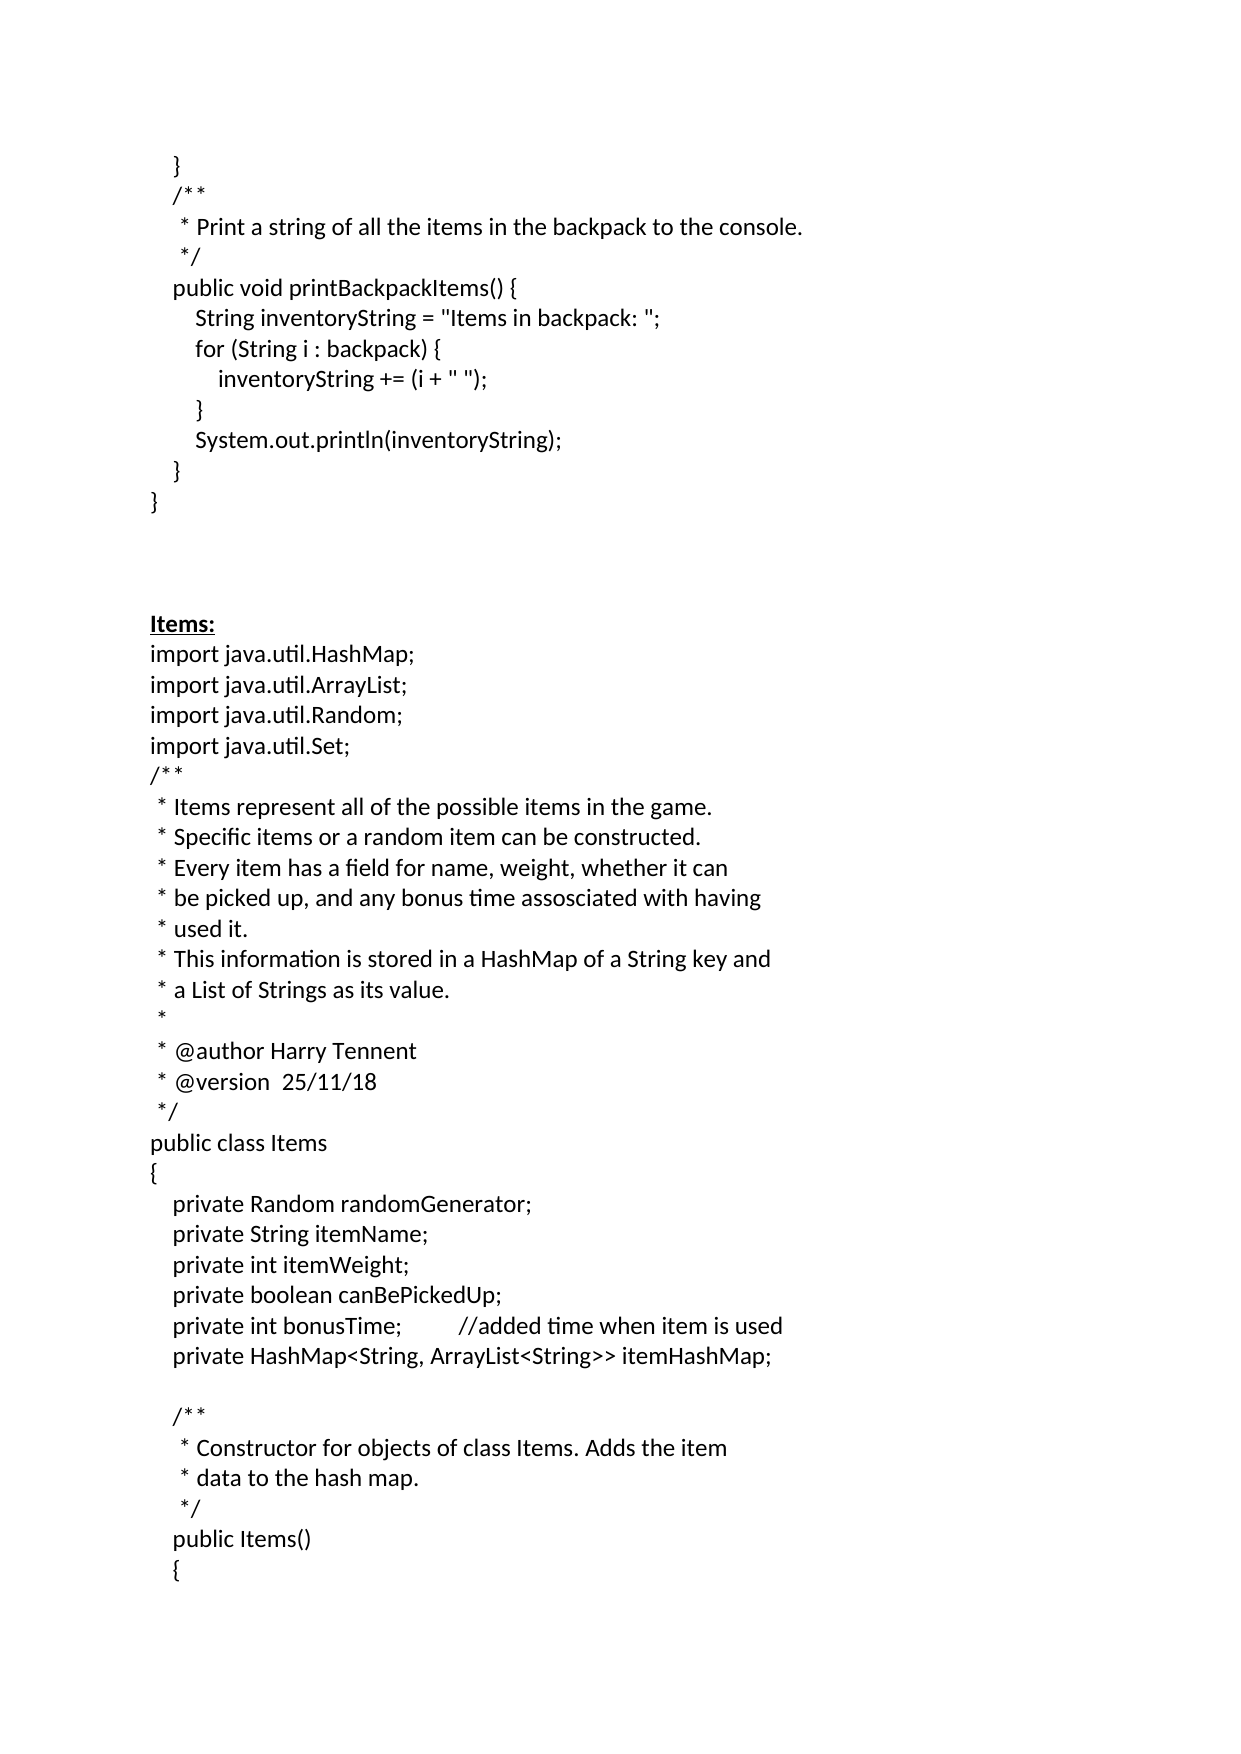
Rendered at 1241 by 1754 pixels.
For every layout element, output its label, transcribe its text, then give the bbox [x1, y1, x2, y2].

text private int bonusTime; //added time when item is used [150, 1310, 1090, 1340]
text private Random randomGenerator; [150, 1188, 1090, 1218]
text * [150, 1004, 1090, 1035]
text */ [150, 242, 1090, 272]
text * a List of Strings as its value. [150, 974, 1090, 1004]
text * Specific items or a random item can be constructed. [150, 821, 1090, 852]
text * Items represent all of the possible items in the game. [150, 791, 1090, 821]
text public void printBackpackItems() { [150, 272, 1090, 303]
text * @author Harry Tennent [150, 1035, 1090, 1066]
text */ [150, 1096, 1090, 1127]
text { [150, 1554, 1090, 1584]
text } [150, 455, 1090, 486]
text public Items() [150, 1523, 1090, 1554]
text { [150, 1157, 1090, 1188]
text } [150, 486, 1090, 516]
text } [150, 150, 1090, 181]
text private boolean canBePickedUp; [150, 1279, 1090, 1310]
text public class Items [150, 1127, 1090, 1157]
text */ [150, 1493, 1090, 1523]
text /** [150, 181, 1090, 211]
text * This information is stored in a HashMap of a String key and [150, 943, 1090, 974]
text inventoryString += (i + " "); [150, 364, 1090, 394]
text * data to the hash map. [150, 1462, 1090, 1493]
text /** [150, 760, 1090, 791]
text import java.util.Random; [150, 699, 1090, 730]
text * Constructor for objects of class Items. Adds the item [150, 1432, 1090, 1462]
text for (String i : backpack) { [150, 333, 1090, 364]
text * Every item has a field for name, weight, whether it can [150, 852, 1090, 882]
text import java.util.ArrayList; [150, 669, 1090, 699]
text System.out.println(inventoryString); [150, 425, 1090, 455]
text private int itemWeight; [150, 1249, 1090, 1279]
text } [150, 394, 1090, 425]
text * Print a string of all the items in the backpack to the console. [150, 211, 1090, 242]
text String inventoryString = "Items in backpack: "; [150, 303, 1090, 333]
text * @version 25/11/18 [150, 1066, 1090, 1096]
text private String itemName; [150, 1218, 1090, 1249]
text /** [150, 1401, 1090, 1432]
text import java.util.Set; [150, 730, 1090, 760]
text Items: [150, 608, 1090, 638]
text private HashMap<String, ArrayList<String>> itemHashMap; [150, 1340, 1090, 1371]
text * used it. [150, 913, 1090, 943]
text * be picked up, and any bonus time assosciated with having [150, 882, 1090, 913]
text import java.util.HashMap; [150, 638, 1090, 669]
